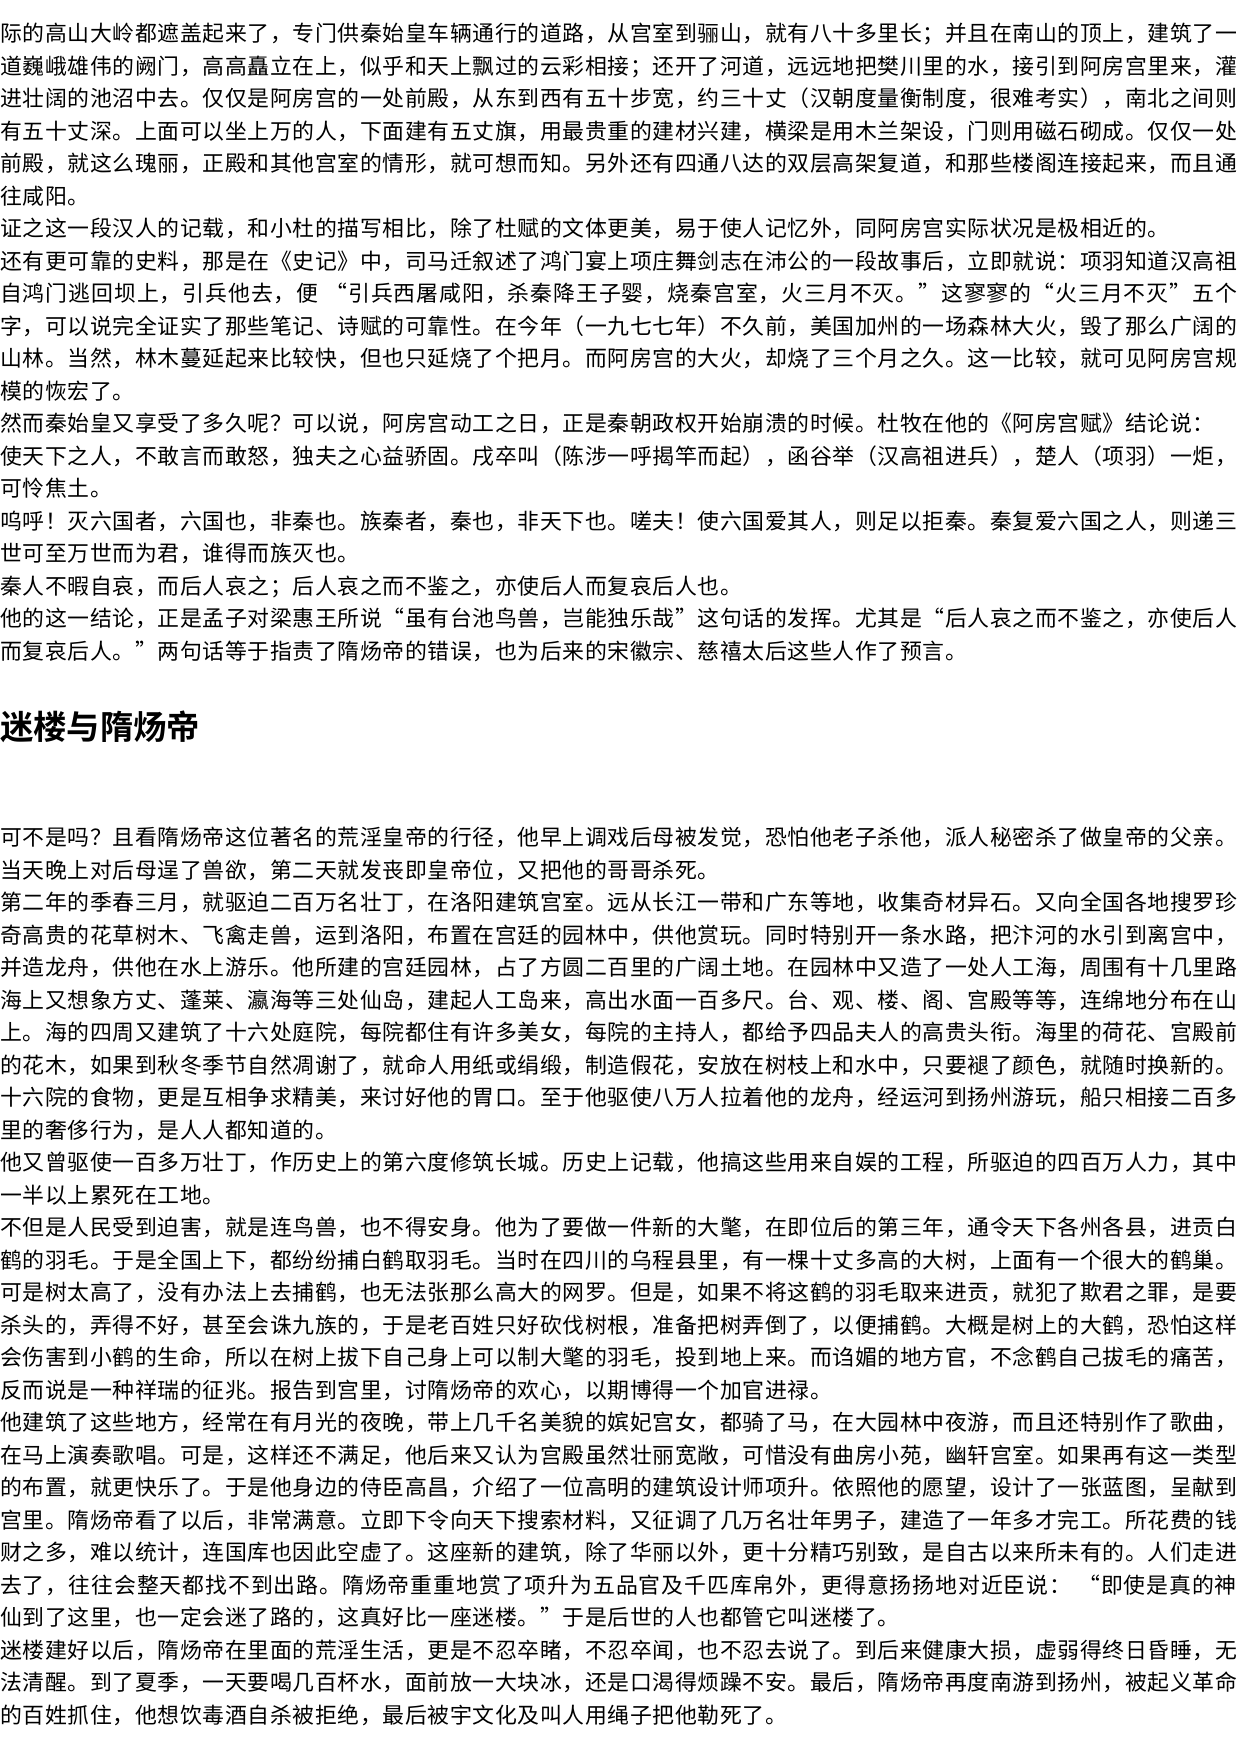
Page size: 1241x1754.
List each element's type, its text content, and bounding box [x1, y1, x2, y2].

text 使天下之人，不敢言而敢怒，独夫之心益骄固。戌卒叫（陈涉一呼揭竿而起），函谷举（汉高祖进兵），楚人（项羽）一炬，可怜焦土。 [0, 438, 1240, 503]
text 他的这一结论，正是孟子对梁惠王所说“虽有台池鸟兽，岂能独乐哉”这句话的发挥。尤其是“后人哀之而不鉴之，亦使后人而复哀后人。”两句话等于指责了隋炀帝的错误，也为后来的宋徽宗、慈禧太后这些人作了预言。 [0, 601, 1240, 666]
text 迷楼建好以后，隋炀帝在里面的荒淫生活，更是不忍卒睹，不忍卒闻，也不忍去说了。到后来健康大损，虚弱得终日昏睡，无法清醒。到了夏季，一天要喝几百杯水，面前放一大块冰，还是口渴得烦躁不安。最后，隋炀帝再度南游到扬州，被起义革命的百姓抓住，他想饮毒酒自杀被拒绝，最后被宇文化及叫人用绳子把他勒死了。 [0, 1632, 1240, 1730]
text 秦人不暇自哀，而后人哀之；后人哀之而不鉴之，亦使后人而复哀后人也。 [0, 568, 1240, 601]
text 他又曾驱使一百多万壮丁，作历史上的第六度修筑长城。历史上记载，他搞这些用来自娱的工程，所驱迫的四百万人力，其中一半以上累死在工地。 [0, 1145, 1240, 1210]
subtitle 迷楼与隋炀帝 [0, 693, 1240, 758]
text 然而秦始皇又享受了多久呢？可以说，阿房宫动工之日，正是秦朝政权开始崩溃的时候。杜牧在他的《阿房宫赋》结论说： [0, 406, 1240, 438]
text 证之这一段汉人的记载，和小杜的描写相比，除了杜赋的文体更美，易于使人记忆外，同阿房宫实际状况是极相近的。 [0, 211, 1240, 243]
text 可不是吗？且看隋炀帝这位著名的荒淫皇帝的行径，他早上调戏后母被发觉，恐怕他老子杀他，派人秘密杀了做皇帝的父亲。当天晚上对后母逞了兽欲，第二天就发丧即皇帝位，又把他的哥哥杀死。 [0, 820, 1240, 885]
text 第二年的季春三月，就驱迫二百万名壮丁，在洛阳建筑宫室。远从长江一带和广东等地，收集奇材异石。又向全国各地搜罗珍奇高贵的花草树木、飞禽走兽，运到洛阳，布置在宫廷的园林中，供他赏玩。同时特别开一条水路，把汴河的水引到离宫中，并造龙舟，供他在水上游乐。他所建的宫廷园林，占了方圆二百里的广阔土地。在园林中又造了一处人工海，周围有十几里路。海上又想象方丈、蓬莱、瀛海等三处仙岛，建起人工岛来，高出水面一百多尺。台、观、楼、阁、宫殿等等，连绵地分布在山上。海的四周又建筑了十六处庭院，每院都住有许多美女，每院的主持人，都给予四品夫人的高贵头衔。海里的荷花、宫殿前的花木，如果到秋冬季节自然凋谢了，就命人用纸或绢缎，制造假花，安放在树枝上和水中，只要褪了颜色，就随时换新的。十六院的食物，更是互相争求精美，来讨好他的胃口。至于他驱使八万人拉着他的龙舟，经运河到扬州游玩，船只相接二百多里的奢侈行为，是人人都知道的。 [0, 885, 1240, 1145]
text 呜呼！灭六国者，六国也，非秦也。族秦者，秦也，非天下也。嗟夫！使六国爱其人，则足以拒秦。秦复爱六国之人，则递三世可至万世而为君，谁得而族灭也。 [0, 503, 1240, 568]
text 还有更可靠的史料，那是在《史记》中，司马迁叙述了鸿门宴上项庄舞剑志在沛公的一段故事后，立即就说：项羽知道汉高祖自鸿门逃回坝上，引兵他去，便 “引兵西屠咸阳，杀秦降王子婴，烧秦宫室，火三月不灭。”这寥寥的“火三月不灭”五个字，可以说完全证实了那些笔记、诗赋的可靠性。在今年（一九七七年）不久前，美国加州的一场森林大火，毁了那么广阔的山林。当然，林木蔓延起来比较快，但也只延烧了个把月。而阿房宫的大火，却烧了三个月之久。这一比较，就可见阿房宫规模的恢宏了。 [0, 243, 1240, 406]
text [0, 16, 1240, 211]
text 他建筑了这些地方，经常在有月光的夜晚，带上几千名美貌的嫔妃宫女，都骑了马，在大园林中夜游，而且还特别作了歌曲，在马上演奏歌唱。可是，这样还不满足，他后来又认为宫殿虽然壮丽宽敞，可惜没有曲房小苑，幽轩宫室。如果再有这一类型的布置，就更快乐了。于是他身边的侍臣高昌，介绍了一位高明的建筑设计师项升。依照他的愿望，设计了一张蓝图，呈献到宫里。隋炀帝看了以后，非常满意。立即下令向天下搜索材料，又征调了几万名壮年男子，建造了一年多才完工。所花费的钱财之多，难以统计，连国库也因此空虚了。这座新的建筑，除了华丽以外，更十分精巧别致，是自古以来所未有的。人们走进去了，往往会整天都找不到出路。隋炀帝重重地赏了项升为五品官及千匹库帛外，更得意扬扬地对近臣说： “即使是真的神仙到了这里，也一定会迷了路的，这真好比一座迷楼。”于是后世的人也都管它叫迷楼了。 [0, 1405, 1240, 1632]
text 不但是人民受到迫害，就是连鸟兽，也不得安身。他为了要做一件新的大氅，在即位后的第三年，通令天下各州各县，进贡白鹤的羽毛。于是全国上下，都纷纷捕白鹤取羽毛。当时在四川的乌程县里，有一棵十丈多高的大树，上面有一个很大的鹤巢。可是树太高了，没有办法上去捕鹤，也无法张那么高大的网罗。但是，如果不将这鹤的羽毛取来进贡，就犯了欺君之罪，是要杀头的，弄得不好，甚至会诛九族的，于是老百姓只好砍伐树根，准备把树弄倒了，以便捕鹤。大概是树上的大鹤，恐怕这样会伤害到小鹤的生命，所以在树上拔下自己身上可以制大氅的羽毛，投到地上来。而诌媚的地方官，不念鹤自己拔毛的痛苦，反而说是一种祥瑞的征兆。报告到宫里，讨隋炀帝的欢心，以期博得一个加官进禄。 [0, 1210, 1240, 1405]
